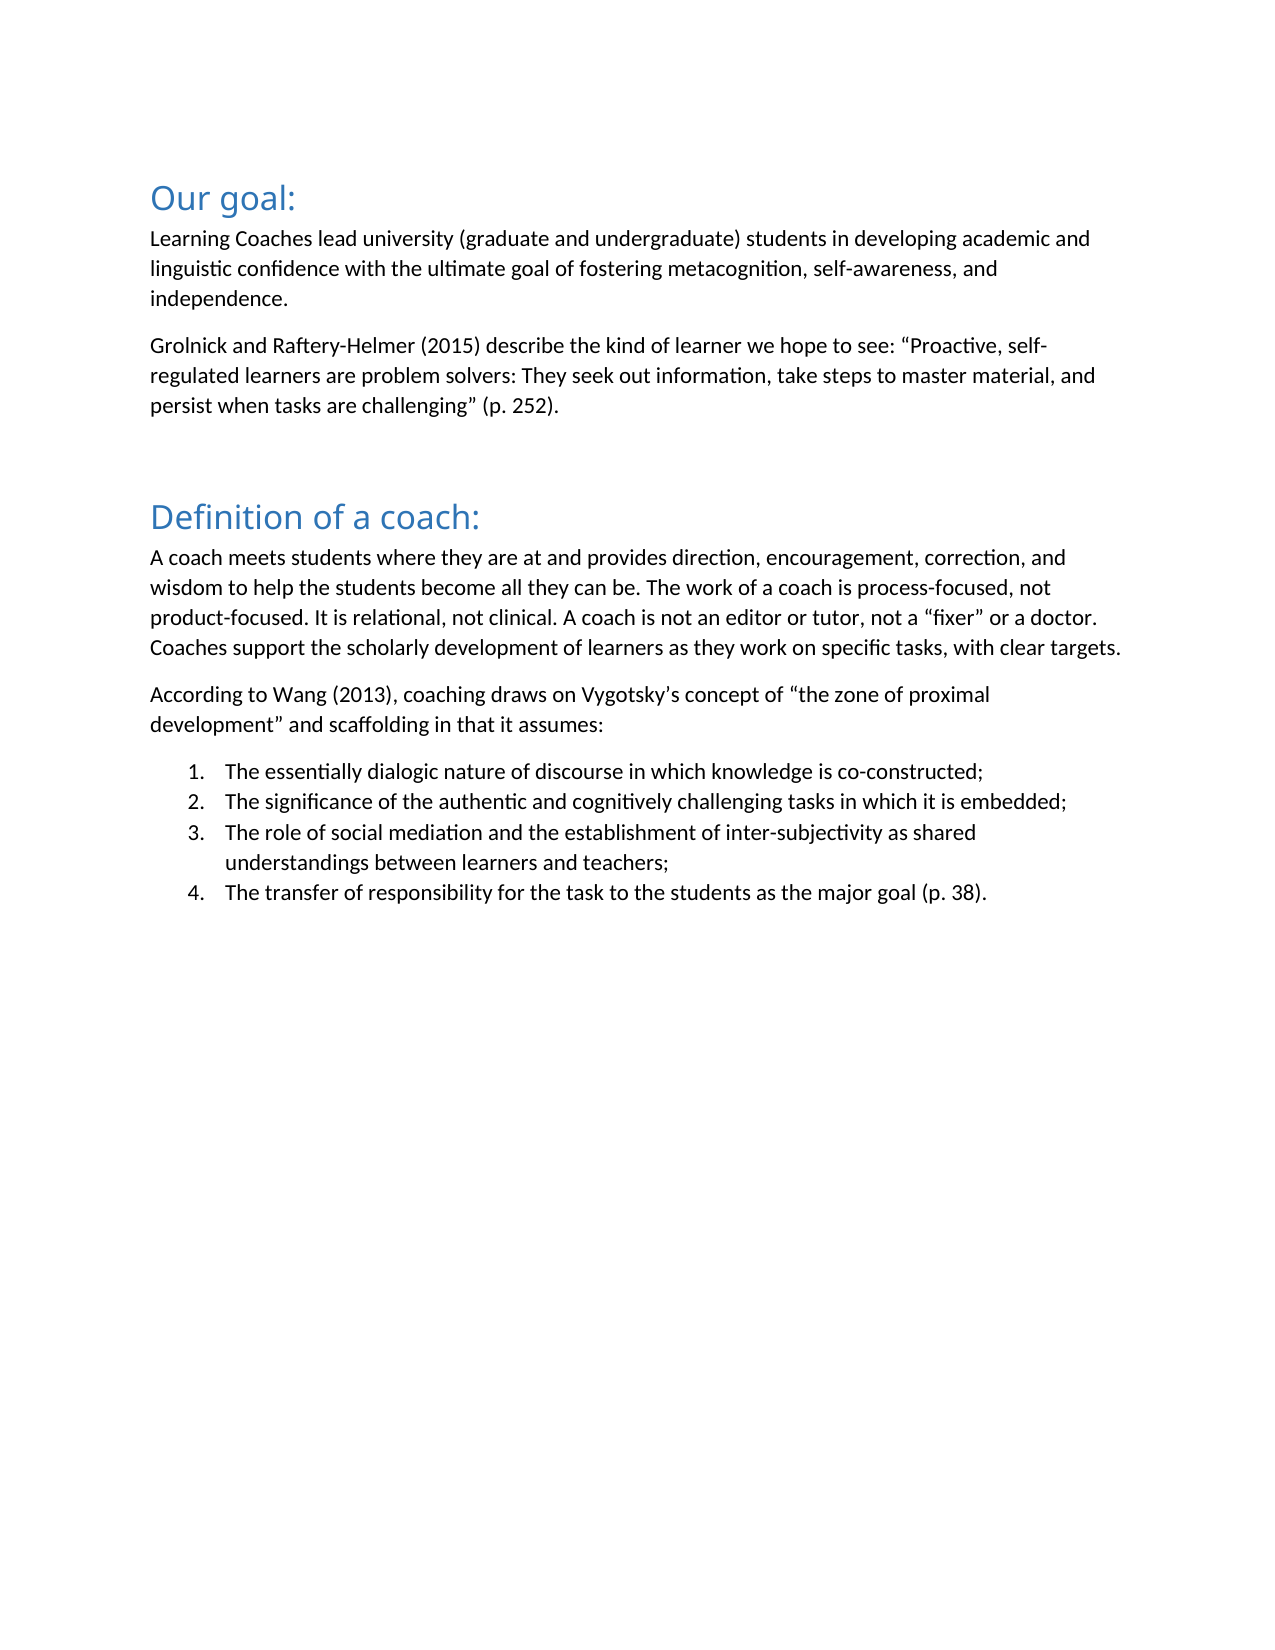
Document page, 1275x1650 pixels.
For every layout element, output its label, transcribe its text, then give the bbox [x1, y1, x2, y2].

list The significance of the authentic and cognitively challenging tasks in which it is embedded; [187, 787, 1125, 816]
text A coach meets students where they are at and provides direction, encouragement, correction, and wisdom to help the students become all they can be. The work of a coach is process-focused, not product-focused. It is relational, not clinical. A coach is not an editor or tutor, not a “fixer” or a doctor. Coaches support the scholarly development of learners as they work on specific tasks, with clear targets. [150, 543, 1125, 661]
list The essentially dialogic nature of discourse in which knowledge is co-constructed; [187, 757, 1125, 785]
list The transfer of responsibility for the task to the students as the major goal (p. 38). [187, 878, 1125, 906]
text Grolnick and Raftery-Helmer (2015) describe the kind of learner we hope to see: “Proactive, self-regulated learners are problem solvers: They seek out information, take steps to master material, and persist when tasks are challenging” (p. 252). [150, 331, 1125, 420]
text Learning Coaches lead university (graduate and undergraduate) students in developing academic and linguistic confidence with the ultimate goal of fostering metacognition, self-awareness, and independence. [150, 224, 1125, 312]
list The role of social mediation and the establishment of inter-subjectivity as shared understandings between learners and teachers; [187, 818, 1125, 876]
text According to Wang (2013), coaching draws on Vygotsky’s concept of “the zone of proximal development” and scaffolding in that it assumes: [150, 680, 1125, 738]
subtitle Our goal: [150, 175, 1125, 220]
subtitle Definition of a coach: [150, 494, 1125, 539]
